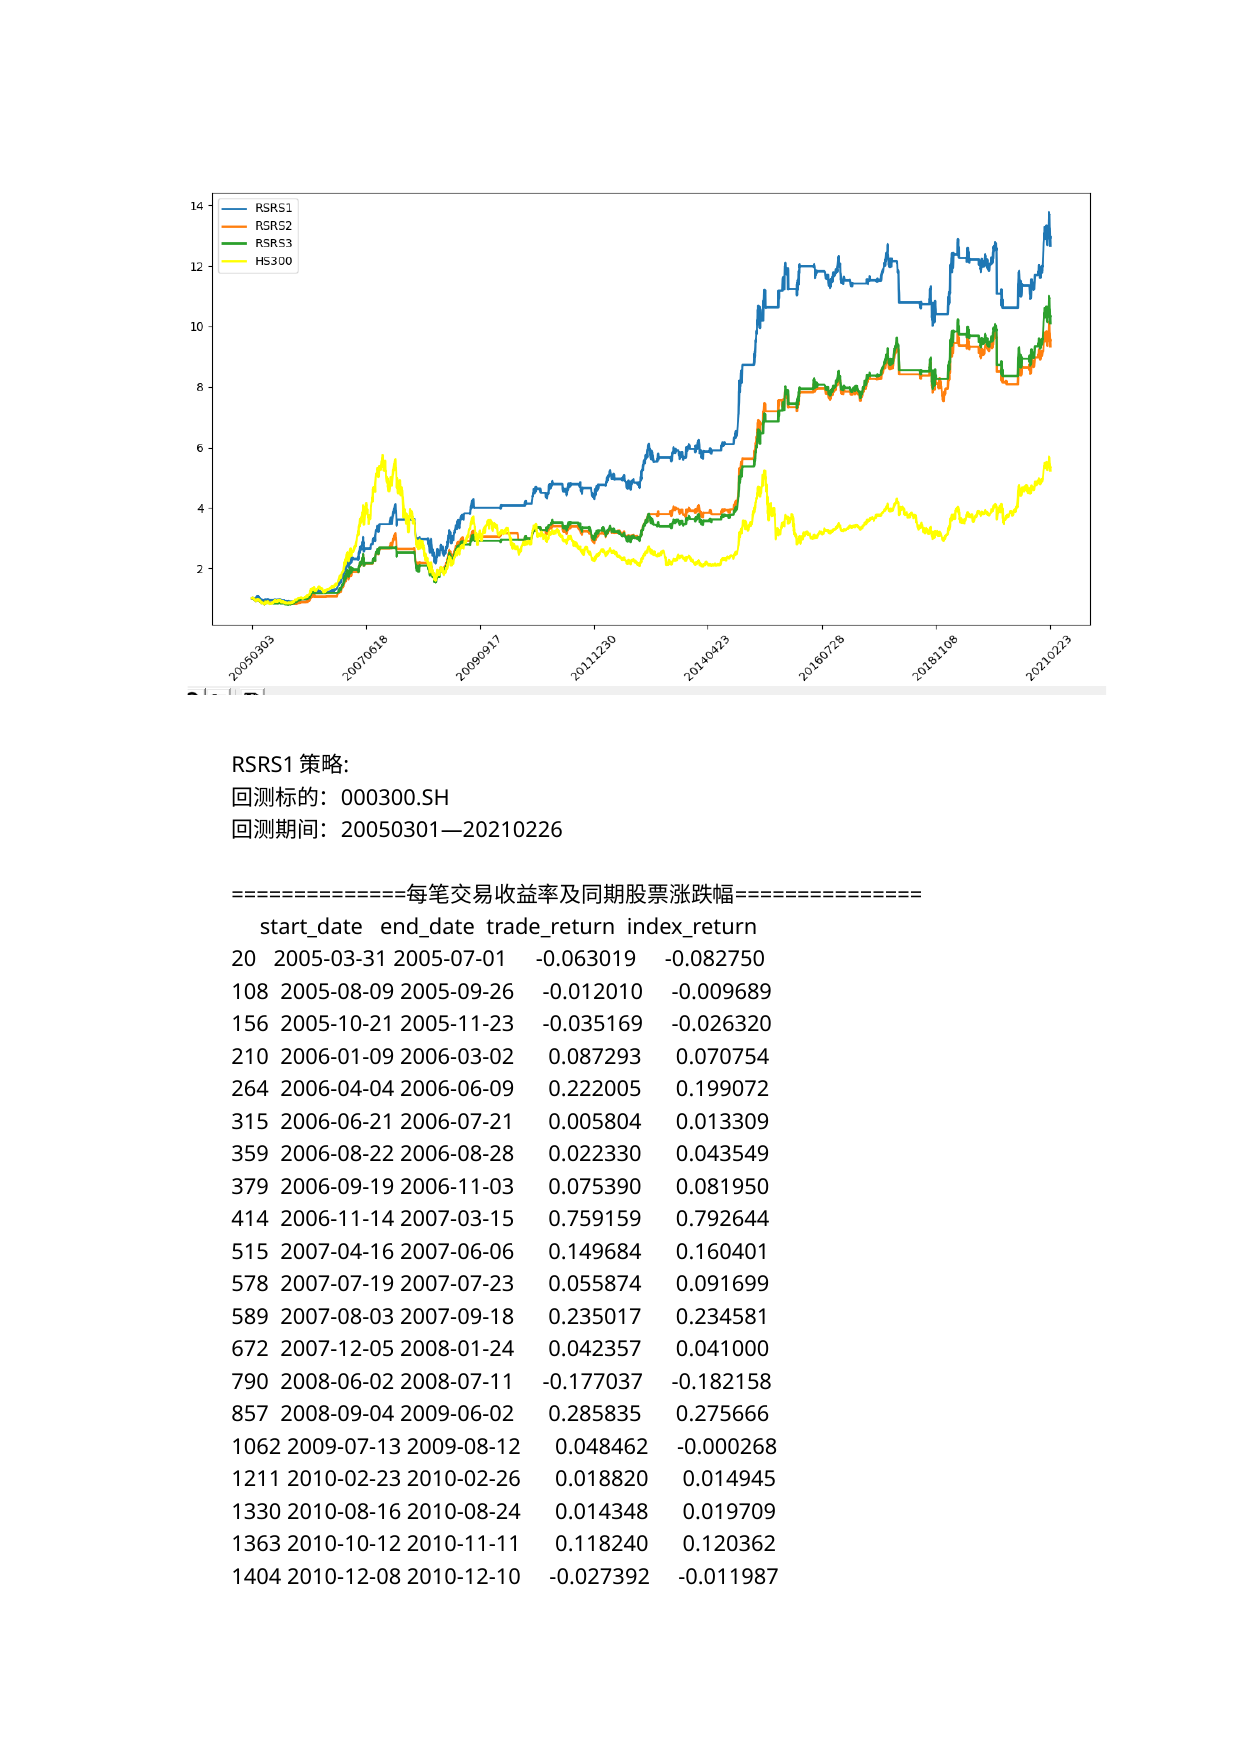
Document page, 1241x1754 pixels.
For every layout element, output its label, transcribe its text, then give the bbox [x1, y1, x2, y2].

list 回测标的：000300.SH [187, 779, 1053, 812]
list 1363 2010-10-12 2010-11-11 0.118240 0.120362 [187, 1527, 1053, 1559]
list 1211 2010-02-23 2010-02-26 0.018820 0.014945 [187, 1462, 1053, 1494]
list start_date end_date trade_return index_return [187, 909, 1053, 942]
list 20 2005-03-31 2005-07-01 -0.063019 -0.082750 [187, 942, 1053, 974]
list 589 2007-08-03 2007-09-18 0.235017 0.234581 [187, 1299, 1053, 1332]
list 回测期间：20050301—20210226 [187, 812, 1053, 844]
list 1404 2010-12-08 2010-12-10 -0.027392 -0.011987 [187, 1559, 1053, 1592]
list 210 2006-01-09 2006-03-02 0.087293 0.070754 [187, 1039, 1053, 1072]
list 1062 2009-07-13 2009-08-12 0.048462 -0.000268 [187, 1429, 1053, 1462]
list 1330 2010-08-16 2010-08-24 0.014348 0.019709 [187, 1494, 1053, 1527]
list 790 2008-06-02 2008-07-11 -0.177037 -0.182158 [187, 1364, 1053, 1397]
list ==============每笔交易收益率及同期股票涨跌幅=============== [187, 877, 1053, 909]
list 414 2006-11-14 2007-03-15 0.759159 0.792644 [187, 1202, 1053, 1234]
list 857 2008-09-04 2009-06-02 0.285835 0.275666 [187, 1397, 1053, 1429]
list 359 2006-08-22 2006-08-28 0.022330 0.043549 [187, 1137, 1053, 1169]
picture [187, 162, 1107, 695]
list 156 2005-10-21 2005-11-23 -0.035169 -0.026320 [187, 1007, 1053, 1039]
list RSRS1策略: [187, 747, 1053, 779]
list 515 2007-04-16 2007-06-06 0.149684 0.160401 [187, 1234, 1053, 1267]
list 315 2006-06-21 2006-07-21 0.005804 0.013309 [187, 1104, 1053, 1137]
list 578 2007-07-19 2007-07-23 0.055874 0.091699 [187, 1267, 1053, 1299]
list 108 2005-08-09 2005-09-26 -0.012010 -0.009689 [187, 974, 1053, 1007]
list 264 2006-04-04 2006-06-09 0.222005 0.199072 [187, 1072, 1053, 1104]
list 379 2006-09-19 2006-11-03 0.075390 0.081950 [187, 1169, 1053, 1202]
list 672 2007-12-05 2008-01-24 0.042357 0.041000 [187, 1332, 1053, 1364]
